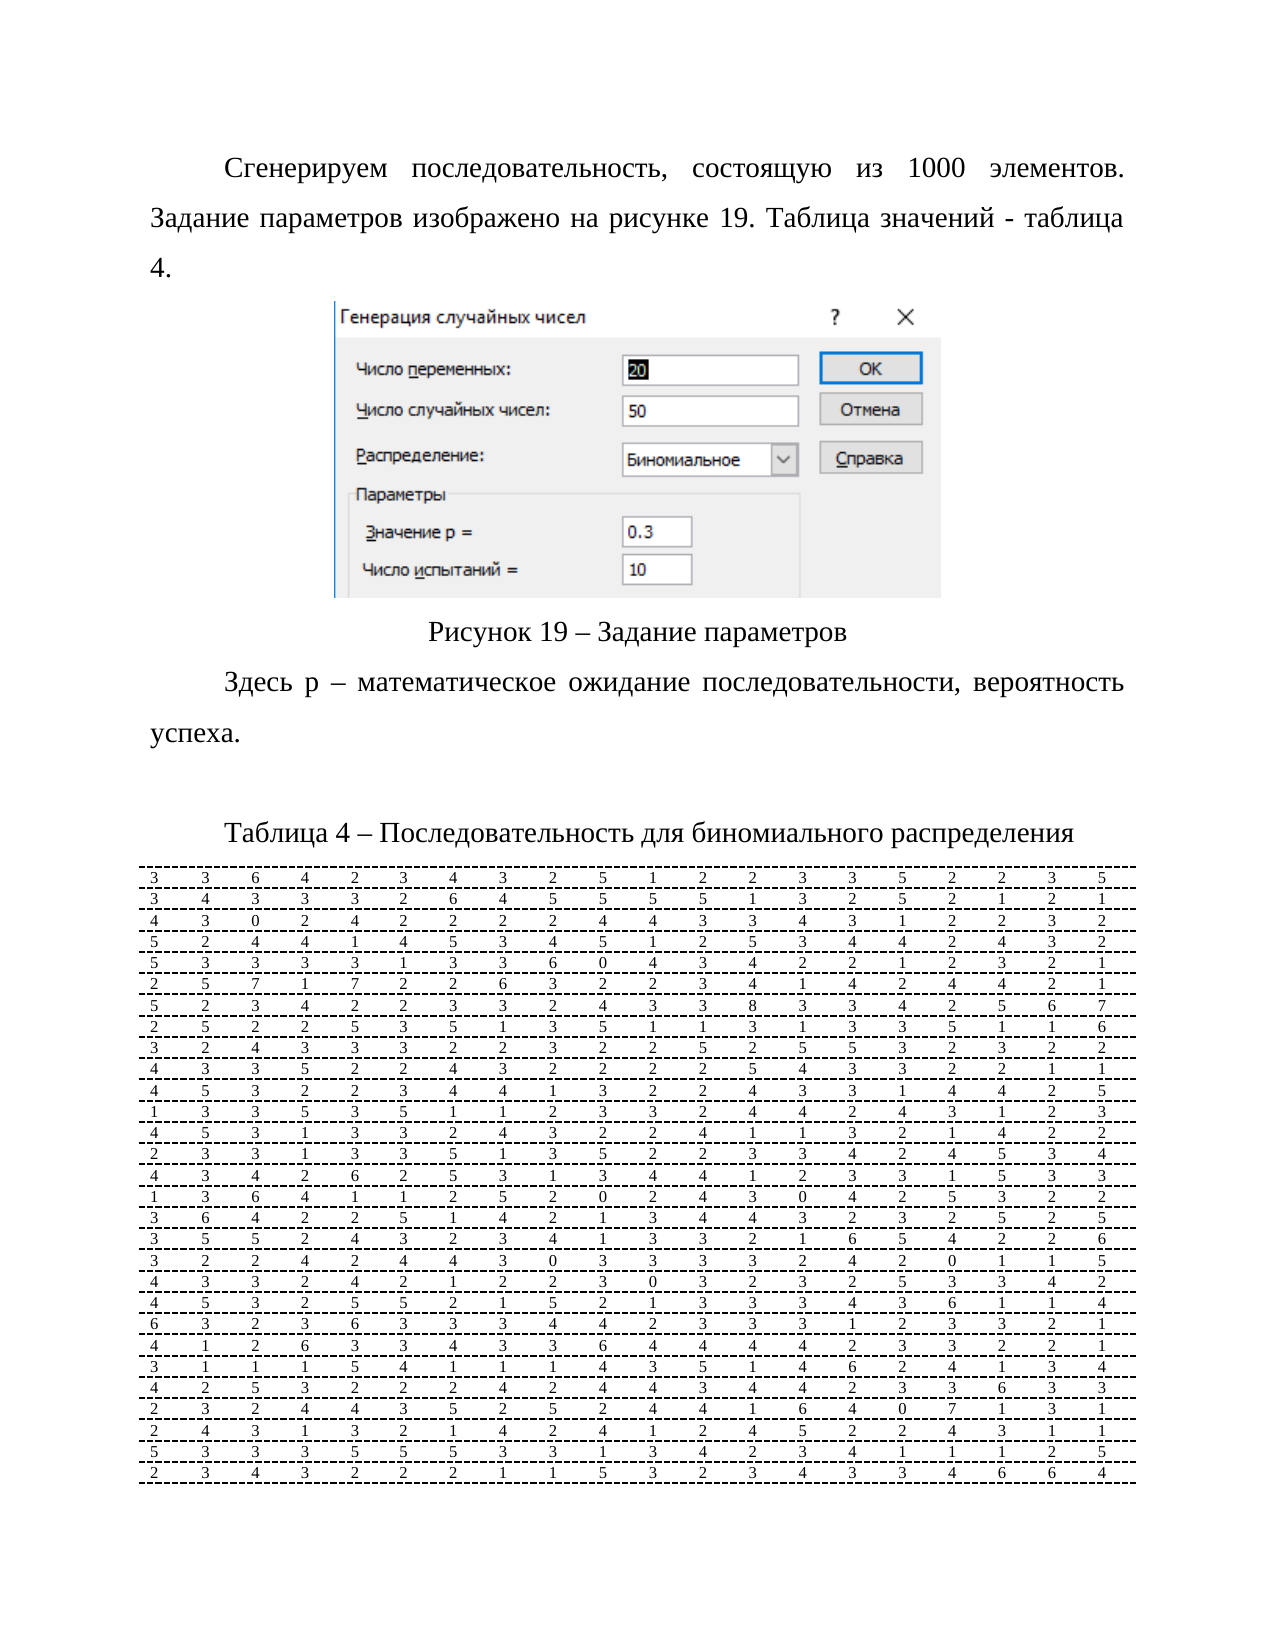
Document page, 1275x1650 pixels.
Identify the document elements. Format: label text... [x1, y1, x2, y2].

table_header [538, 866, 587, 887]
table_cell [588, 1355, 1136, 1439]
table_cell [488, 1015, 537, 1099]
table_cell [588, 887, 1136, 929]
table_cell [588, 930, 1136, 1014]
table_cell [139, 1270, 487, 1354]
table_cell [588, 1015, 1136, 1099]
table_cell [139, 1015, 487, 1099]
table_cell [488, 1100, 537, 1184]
text Сгенерируем последовательность, состоящую из 1000 элементов. Задание параметров изображено на рисунке 19. Таблица значений - таблица 4. [150, 150, 1125, 284]
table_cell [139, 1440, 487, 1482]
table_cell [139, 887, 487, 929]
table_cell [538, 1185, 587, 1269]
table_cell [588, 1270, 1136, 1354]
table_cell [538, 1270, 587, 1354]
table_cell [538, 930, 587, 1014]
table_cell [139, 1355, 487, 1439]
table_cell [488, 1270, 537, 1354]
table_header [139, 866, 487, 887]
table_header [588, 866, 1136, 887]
text Рисунок 19 – Задание параметров [150, 614, 1125, 648]
picture [334, 301, 942, 598]
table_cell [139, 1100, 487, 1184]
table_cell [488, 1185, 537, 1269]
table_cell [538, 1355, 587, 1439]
text Таблица 4 – Последовательность для биномиального распределения [150, 816, 1125, 849]
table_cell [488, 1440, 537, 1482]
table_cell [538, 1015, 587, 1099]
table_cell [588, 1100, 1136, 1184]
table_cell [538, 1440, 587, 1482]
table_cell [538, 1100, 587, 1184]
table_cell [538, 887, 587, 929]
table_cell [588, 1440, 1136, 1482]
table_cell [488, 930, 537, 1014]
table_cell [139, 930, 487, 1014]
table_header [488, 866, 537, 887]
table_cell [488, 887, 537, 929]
text Здесь p – математическое ожидание последовательности, вероятность успеха. [150, 664, 1125, 748]
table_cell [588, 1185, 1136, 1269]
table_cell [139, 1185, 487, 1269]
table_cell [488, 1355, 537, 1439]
